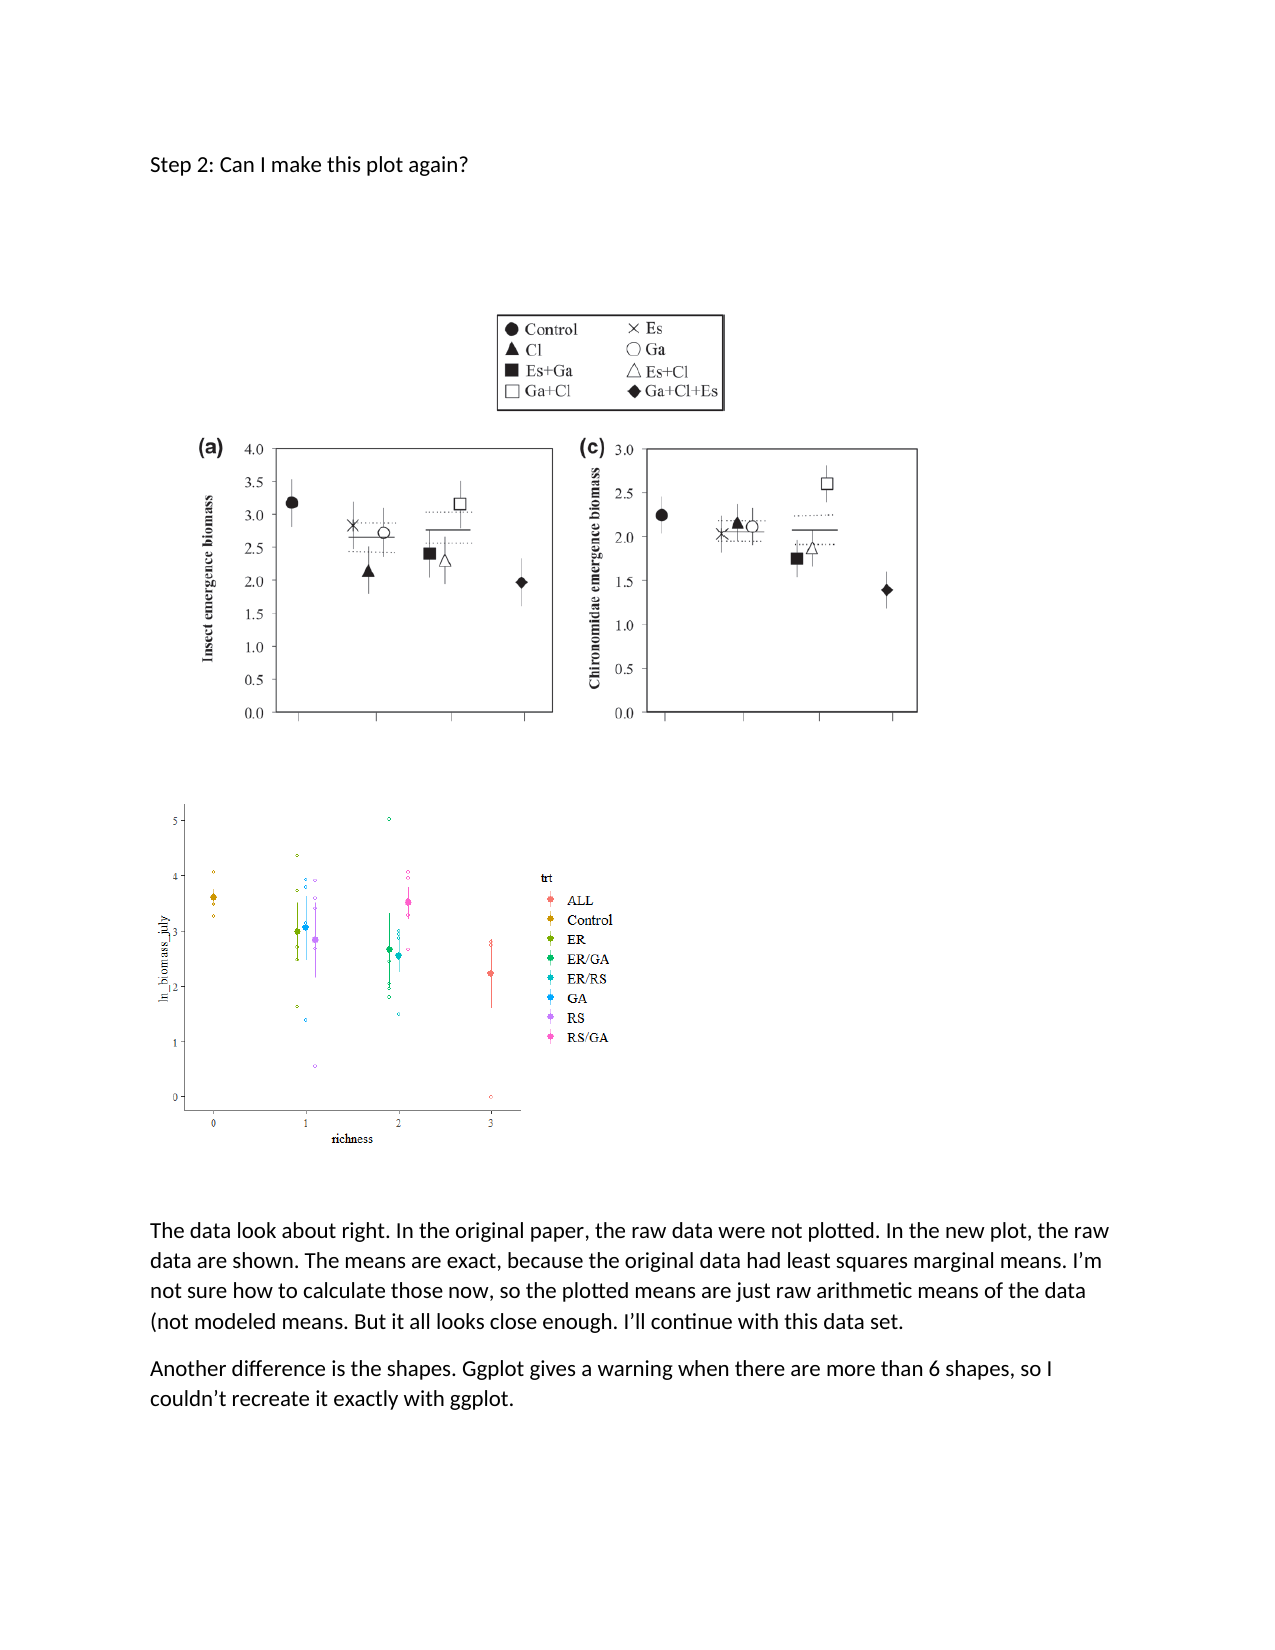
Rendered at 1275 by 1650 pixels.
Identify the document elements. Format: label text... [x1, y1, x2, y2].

picture [150, 291, 995, 731]
text Another difference is the shapes. Ggplot gives a warning when there are more than 6 shapes, so I couldn’t recreate it exactly with ggplot. [150, 1354, 1125, 1412]
text Step 2: Can I make this plot again? [150, 150, 1125, 178]
picture [150, 798, 625, 1151]
text The data look about right. In the original paper, the raw data were not plotted. In the new plot, the raw data are shown. The means are exact, because the original data had least squares marginal means. I’m not sure how to calculate those now, so the plotted means are just raw arithmetic means of the data (not modeled means. But it all looks close enough. I’ll continue with this data set. [150, 1216, 1125, 1335]
